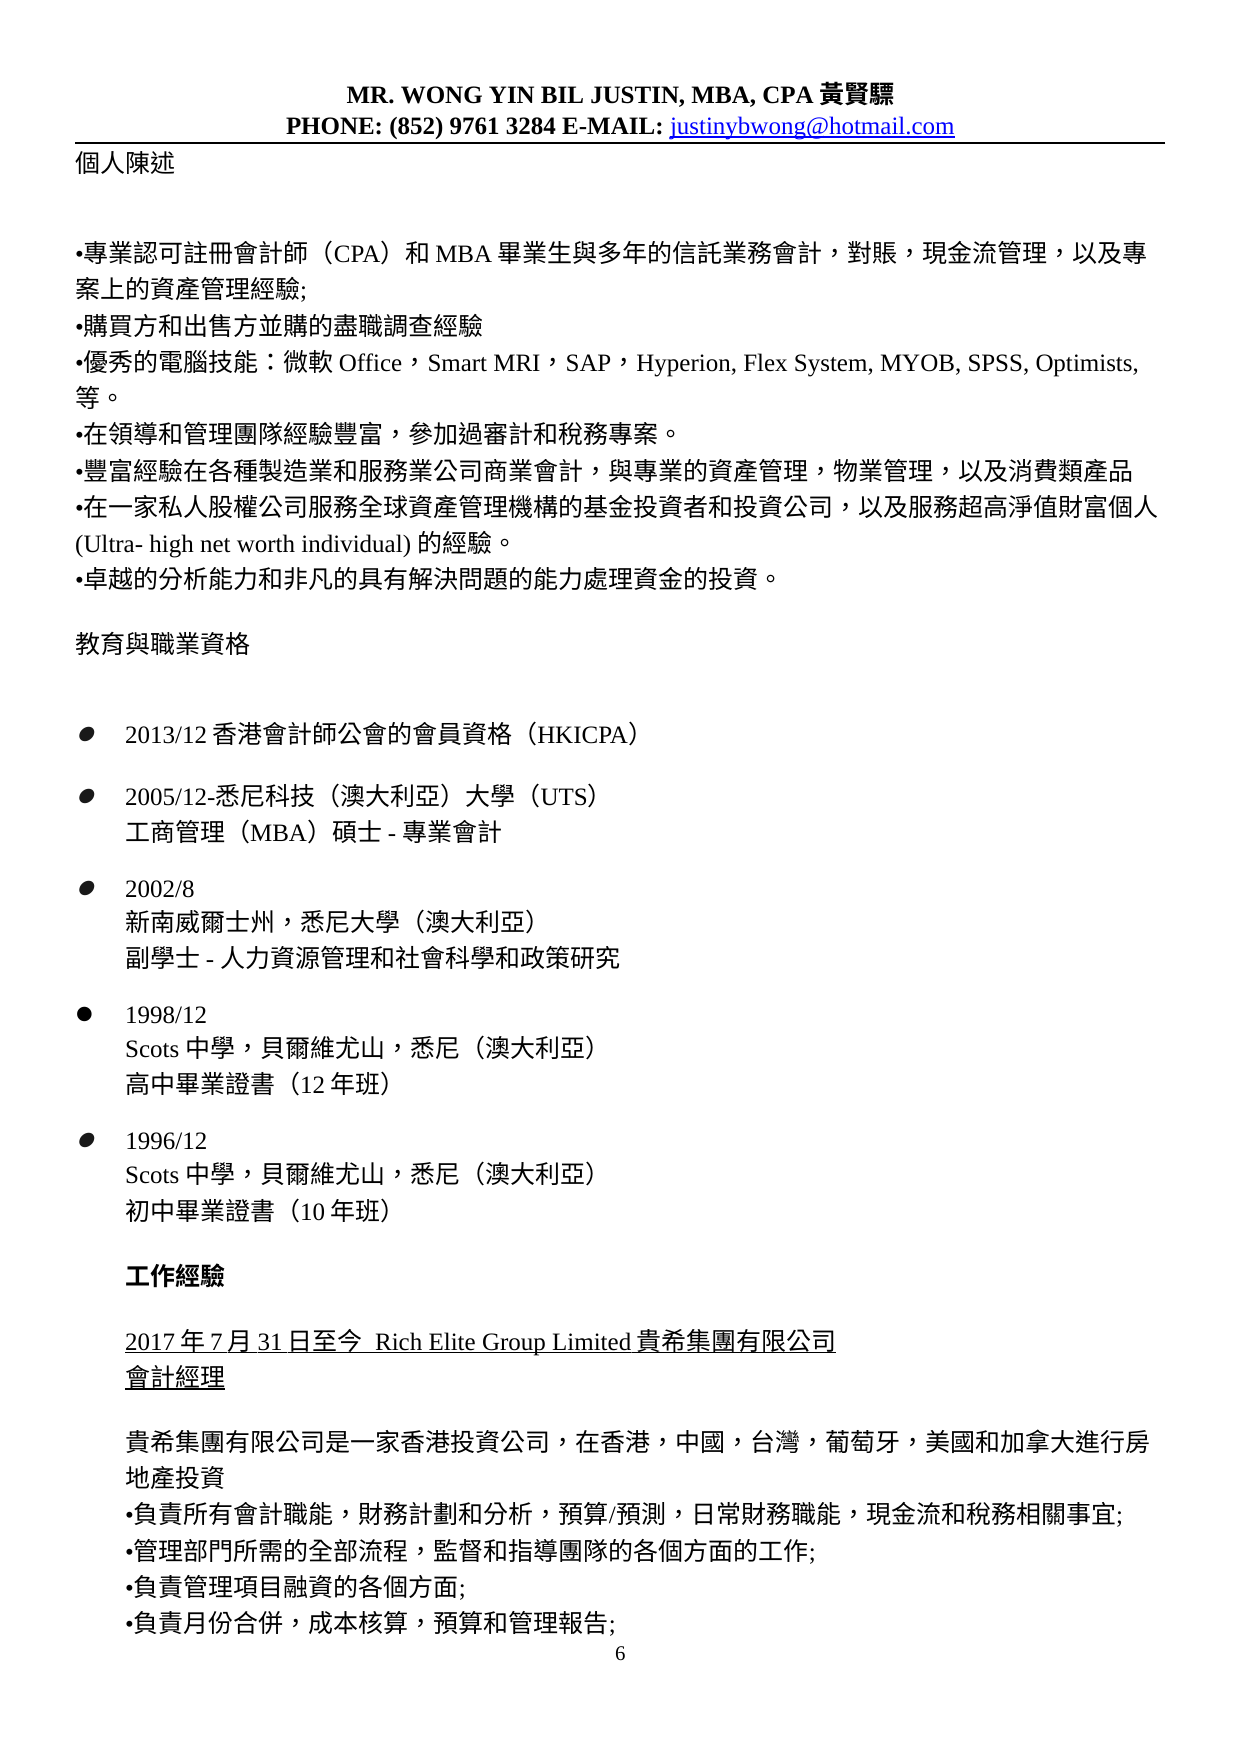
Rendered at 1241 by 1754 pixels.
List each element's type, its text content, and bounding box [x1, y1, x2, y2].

list •負責所有會計職能，財務計劃和分析，預算/預測，日常財務職能，現金流和稅務相關事宜; [125, 1495, 1165, 1531]
list •管理部門所需的全部流程，監督和指導團隊的各個方面的工作; [125, 1531, 1165, 1567]
list 1996/12 [75, 1126, 1165, 1155]
text 個人陳述 [75, 144, 1165, 180]
text Scots 中學，貝爾維尤山，悉尼（澳大利亞） 高中畢業證書（12年班） [125, 1029, 1165, 1101]
list •負責月份合併，成本核算，預算和管理報告; [125, 1604, 1165, 1640]
list 2013/12香港會計師公會的會員資格（HKICPA） [75, 715, 1165, 751]
list 2005/12-悉尼科技（澳大利亞）大學（UTS） 工商管理（MBA）碩士 - 專業會計 [75, 776, 1165, 849]
text MR. WONG YIN BIL JUSTIN, MBA, CPA黃賢驃 PHONE: (852) 9761 3284 E-MAIL: justinybwong@hotmail.com [75, 75, 1165, 142]
list 貴希集團有限公司是一家香港投資公司，在香港，中國，台灣，葡萄牙，美國和加拿大進行房地產投資 [125, 1422, 1165, 1495]
list 2002/8 新南威爾士州，悉尼大學（澳大利亞） 副學士 - 人力資源管理和社會科學和政策研究 [75, 874, 1165, 975]
list 2017年7月31日至今 Rich Elite Group Limited貴希集團有限公司 [125, 1321, 1165, 1357]
list 會計經理 [125, 1357, 1165, 1394]
list •負責管理項目融資的各個方面; [125, 1567, 1165, 1604]
list Scots 中學，貝爾維尤山，悉尼（澳大利亞） 初中畢業證書（10年班） 工作經驗 [125, 1155, 1165, 1292]
text •專業認可註冊會計師（CPA）和MBA畢業生與多年的信託業務會計，對賬，現金流管理，以及專案上的資產管理經驗; •購買方和出售方並購的盡職調查經驗 •優秀的電腦技能：微軟Office，Smart MRI，SAP，Hyperion, Flex System, MYOB, SPSS, Optimists, 等。 •在領導和管理團隊經驗豐富，參加過審計和稅務專案。 •豐富經驗在各種製造業和服務業公司商業會計，與專業的資產管理，物業管理，以及消費類產品 •在一家私人股權公司服務全球資產管理機構的基金投資者和投資公司，以及服務超高淨值財富個人(Ultra- high net worth individual) 的經驗。 •卓越的分析能力和非凡的具有解決問題的能力處理資金的投資。 教育與職業資格 [75, 205, 1165, 690]
list 1998/12 [75, 1000, 1165, 1029]
